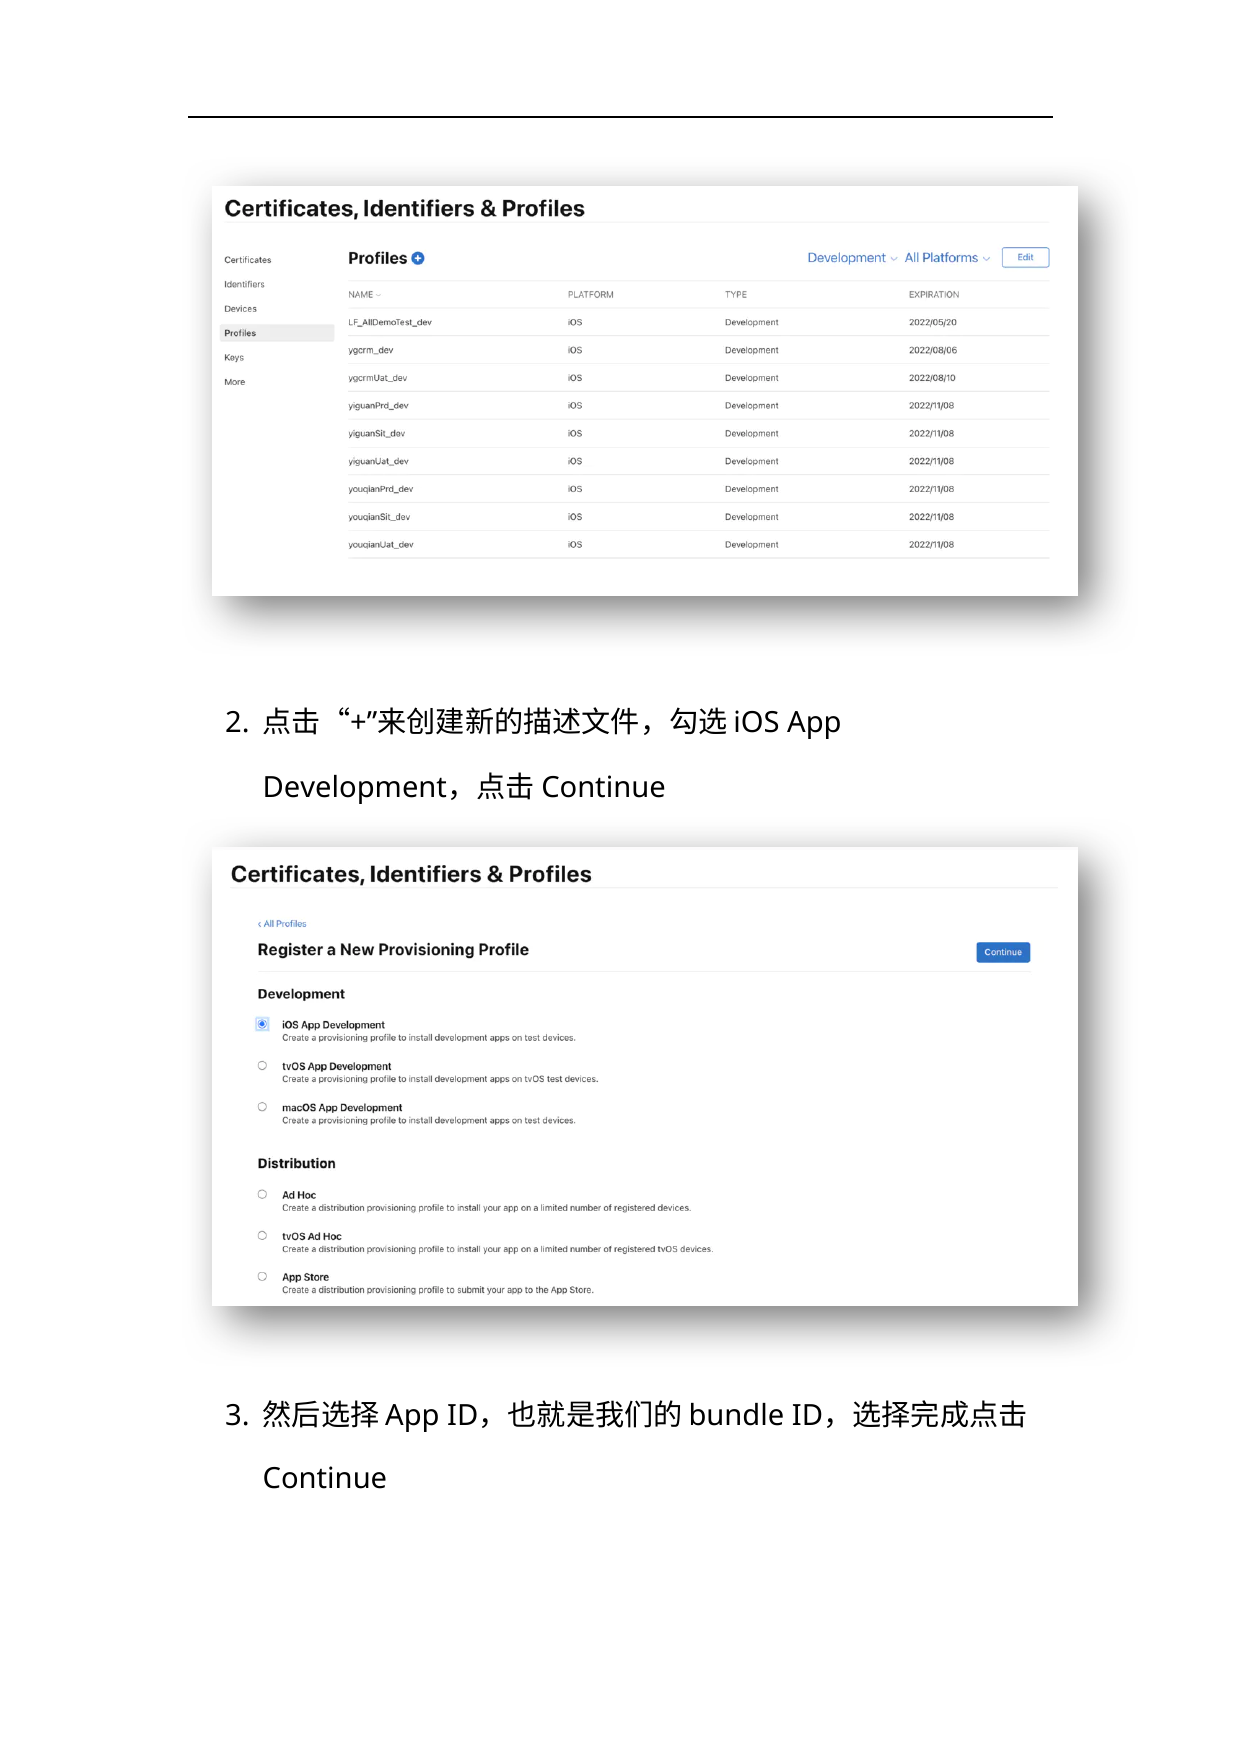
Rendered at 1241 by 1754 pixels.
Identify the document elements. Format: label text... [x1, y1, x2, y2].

list 点击“+”来创建新的描述文件，勾选iOS App Development，点击 Continue [225, 687, 1053, 817]
picture [212, 847, 1078, 1306]
list 然后选择App ID，也就是我们的bundle ID，选择完成点击 Continue [225, 1380, 1053, 1510]
picture [212, 186, 1078, 596]
